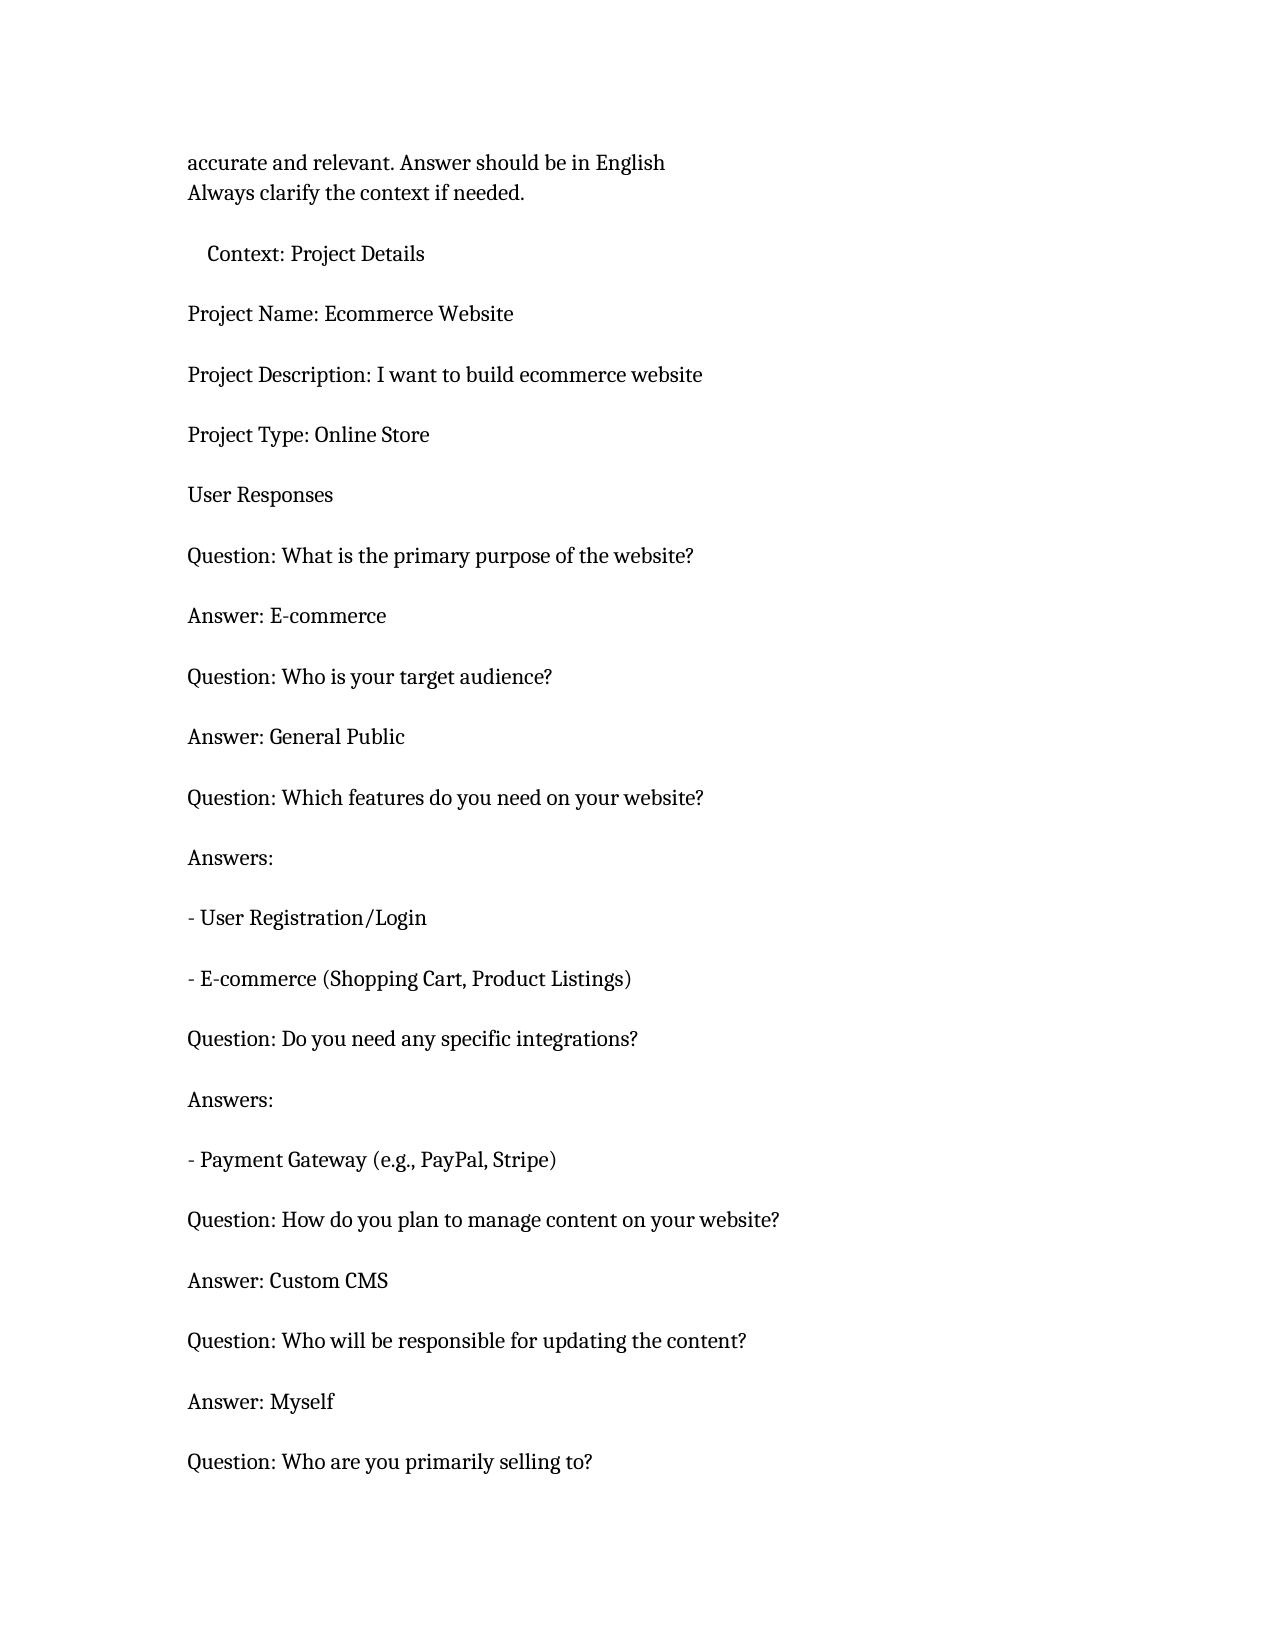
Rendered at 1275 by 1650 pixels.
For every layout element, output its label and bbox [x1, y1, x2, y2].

text [187, 150, 1087, 1475]
